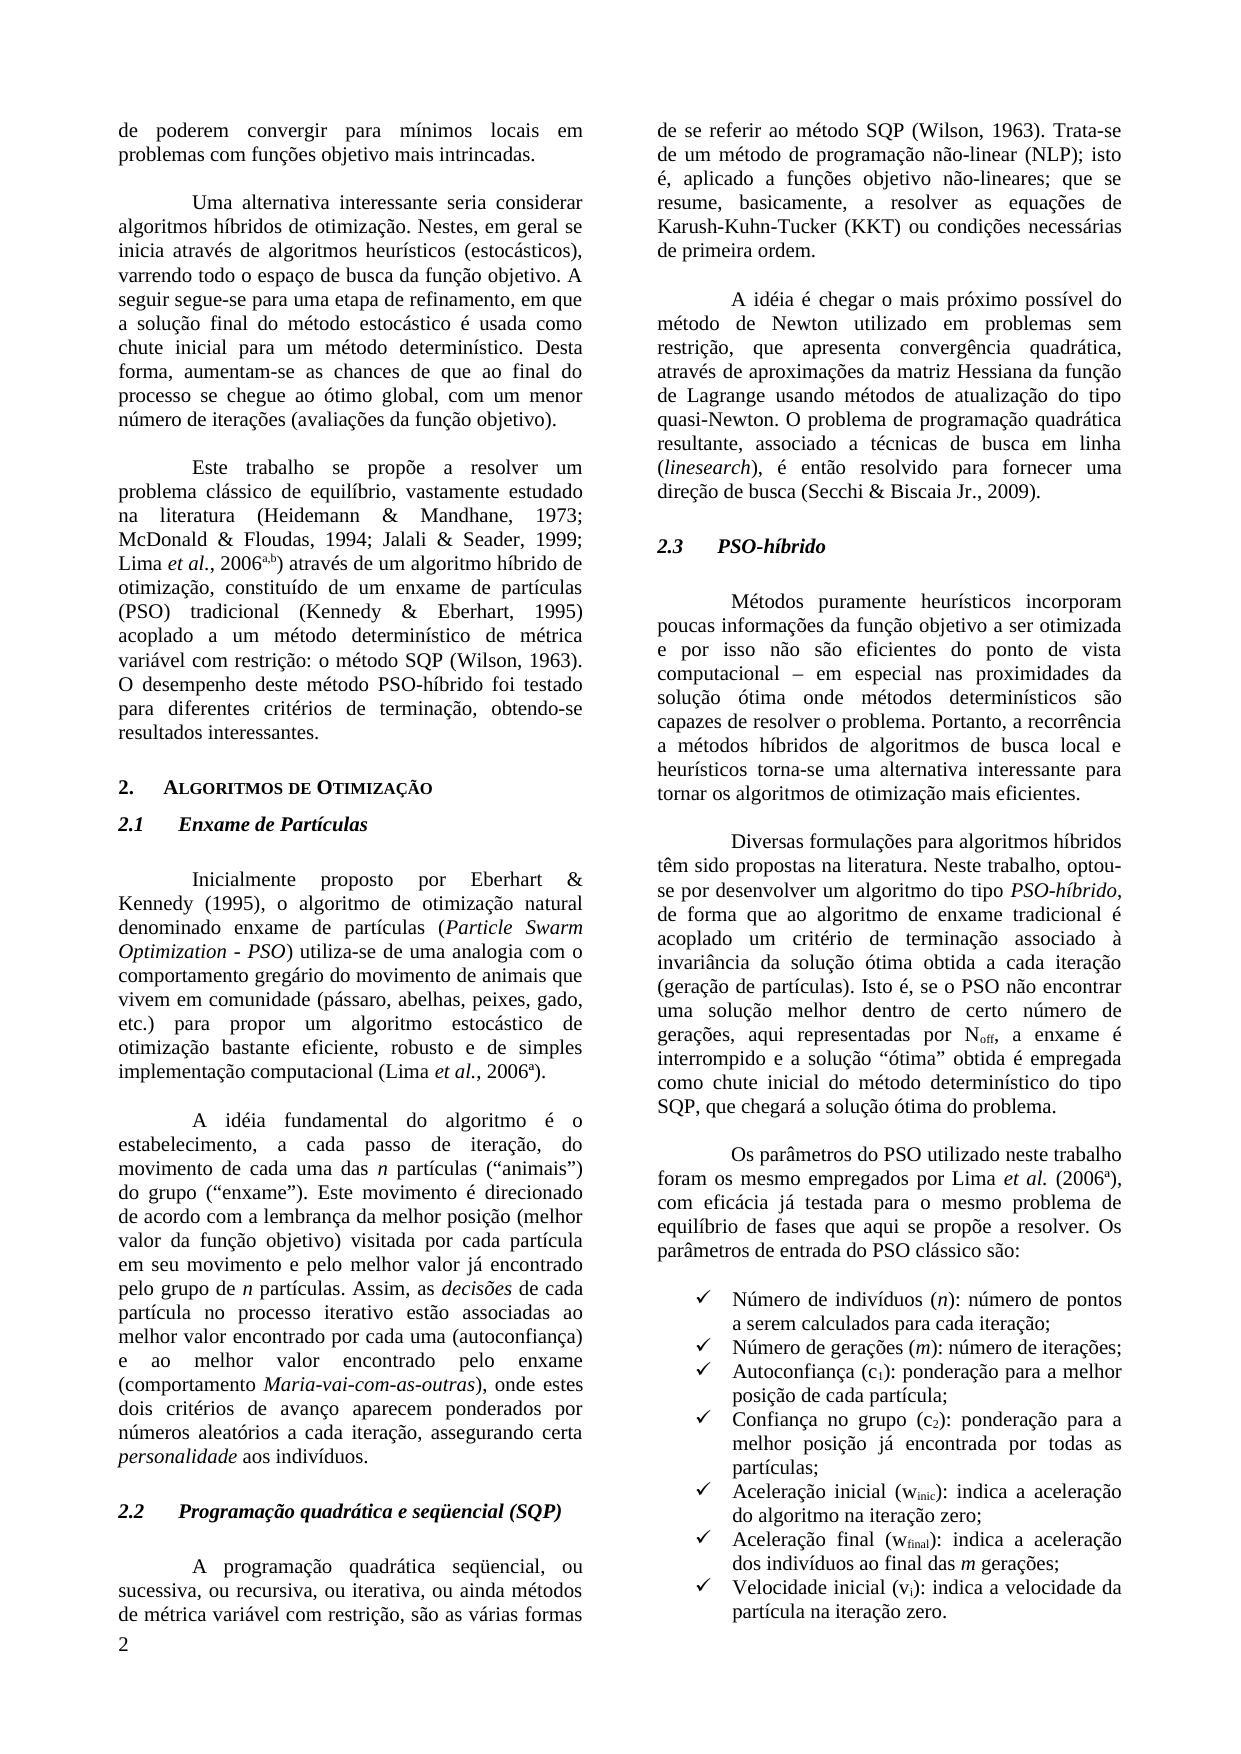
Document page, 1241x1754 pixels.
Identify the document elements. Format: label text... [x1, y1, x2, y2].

text Inicialmente proposto por Eberhart & Kennedy (1995), o algoritmo de otimização natural denominado enxame de partículas (Particle Swarm Optimization - PSO) utiliza-se de uma analogia com o comportamento gregário do movimento de animais que vivem em comunidade (pássaro, abelhas, peixes, gado, etc.) para propor um algoritmo estocástico de otimização bastante eficiente, robusto e de simples implementação computacional (Lima et al., 2006ª). [118, 867, 583, 1083]
list Número de indivíduos (n): número de pontos a serem calculados para cada iteração; [694, 1287, 1122, 1335]
subtitle Enxame de Partículas [118, 812, 583, 837]
subtitle PSO-híbrido [657, 533, 1122, 558]
list Aceleração inicial (winic): indica a aceleração do algoritmo na iteração zero; [694, 1479, 1122, 1527]
text Uma alternativa interessante seria considerar algoritmos híbridos de otimização. Nestes, em geral se inicia através de algoritmos heurísticos (estocásticos), varrendo todo o espaço de busca da função objetivo. A seguir segue-se para uma etapa de refinamento, em que a solução final do método estocástico é usada como chute inicial para um método determinístico. Desta forma, aumentam-se as chances de que ao final do processo se chegue ao ótimo global, com um menor número de iterações (avaliações da função objetivo). [118, 190, 583, 431]
text Este trabalho se propõe a resolver um problema clássico de equilíbrio, vastamente estudado na literatura (Heidemann & Mandhane, 1973; McDonald & Floudas, 1994; Jalali & Seader, 1999; Lima et al., 2006a,b) através de um algoritmo híbrido de otimização, constituído de um enxame de partículas (PSO) tradicional (Kennedy & Eberhart, 1995) acoplado a um método determinístico de métrica variável com restrição: o método SQP (Wilson, 1963). O desempenho deste método PSO-híbrido foi testado para diferentes critérios de terminação, obtendo-se resultados interessantes. [118, 455, 583, 744]
list Confiança no grupo (c2): ponderação para a melhor posição já encontrada por todas as partículas; [694, 1407, 1122, 1479]
text A idéia é chegar o mais próximo possível do método de Newton utilizado em problemas sem restrição, que apresenta convergência quadrática, através de aproximações da matriz Hessiana da função de Lagrange usando métodos de atualização do tipo quasi-Newton. O problema de programação quadrática resultante, associado a técnicas de busca em linha (linesearch), é então resolvido para fornecer uma direção de busca (Secchi & Biscaia Jr., 2009). [657, 287, 1122, 503]
text A programação quadrática seqüencial, ou sucessiva, ou recursiva, ou iterativa, ou ainda métodos de métrica variável com restrição, são as várias formas de se referir ao método SQP (Wilson, 1963). Trata-se de um método de programação não-linear (NLP); isto é, aplicado a funções objetivo não-lineares; que se resume, basicamente, a resolver as equações de Karush-Kuhn-Tucker (KKT) ou condições necessárias de primeira ordem. [657, 118, 1122, 262]
text Diversas formulações para algoritmos híbridos têm sido propostas na literatura. Neste trabalho, optou-se por desenvolver um algoritmo do tipo PSO-híbrido, de forma que ao algoritmo de enxame tradicional é acoplado um critério de terminação associado à invariância da solução ótima obtida a cada iteração (geração de partículas). Isto é, se o PSO não encontrar uma solução melhor dentro de certo número de gerações, aqui representadas por Noff, a enxame é interrompido e a solução “ótima” obtida é empregada como chute inicial do método determinístico do tipo SQP, que chegará a solução ótima do problema. [657, 829, 1122, 1118]
text Métodos puramente heurísticos incorporam poucas informações da função objetivo a ser otimizada e por isso não são eficientes do ponto de vista computacional – em especial nas proximidades da solução ótima onde métodos determinísticos são capazes de resolver o problema. Portanto, a recorrência a métodos híbridos de algoritmos de busca local e heurísticos torna-se uma alternativa interessante para tornar os algoritmos de otimização mais eficientes. [657, 589, 1122, 805]
list Aceleração final (wfinal): indica a aceleração dos indivíduos ao final das m gerações; [694, 1527, 1122, 1575]
list Número de gerações (m): número de iterações; [694, 1335, 1122, 1359]
list Velocidade inicial (vi): indica a velocidade da partícula na iteração zero. [694, 1575, 1122, 1623]
text Os parâmetros do PSO utilizado neste trabalho foram os mesmo empregados por Lima et al. (2006ª), com eficácia já testada para o mesmo problema de equilíbrio de fases que aqui se propõe a resolver. Os parâmetros de entrada do PSO clássico são: [657, 1142, 1122, 1262]
text A idéia fundamental do algoritmo é o estabelecimento, a cada passo de iteração, do movimento de cada uma das n partículas (“animais”) do grupo (“enxame”). Este movimento é direcionado de acordo com a lembrança da melhor posição (melhor valor da função objetivo) visitada por cada partícula em seu movimento e pelo melhor valor já encontrado pelo grupo de n partículas. Assim, as decisões de cada partícula no processo iterativo estão associadas ao melhor valor encontrado por cada uma (autoconfiança) e ao melhor valor encontrado pelo enxame (comportamento Maria-vai-com-as-outras), onde estes dois critérios de avanço aparecem ponderados por números aleatórios a cada iteração, assegurando certa personalidade aos indivíduos. [118, 1107, 583, 1468]
text A programação quadrática seqüencial, ou sucessiva, ou recursiva, ou iterativa, ou ainda métodos de métrica variável com restrição, são as várias formas de se referir ao método SQP (Wilson, 1963). Trata-se de um método de programação não-linear (NLP); isto é, aplicado a funções objetivo não-lineares; que se resume, basicamente, a resolver as equações de Karush-Kuhn-Tucker (KKT) ou condições necessárias de primeira ordem. [118, 1554, 583, 1626]
subtitle Algoritmos de Otimização [118, 774, 583, 799]
list Autoconfiança (c1): ponderação para a melhor posição de cada partícula; [694, 1359, 1122, 1407]
subtitle Programação quadrática e seqüencial (SQP) [118, 1499, 583, 1524]
